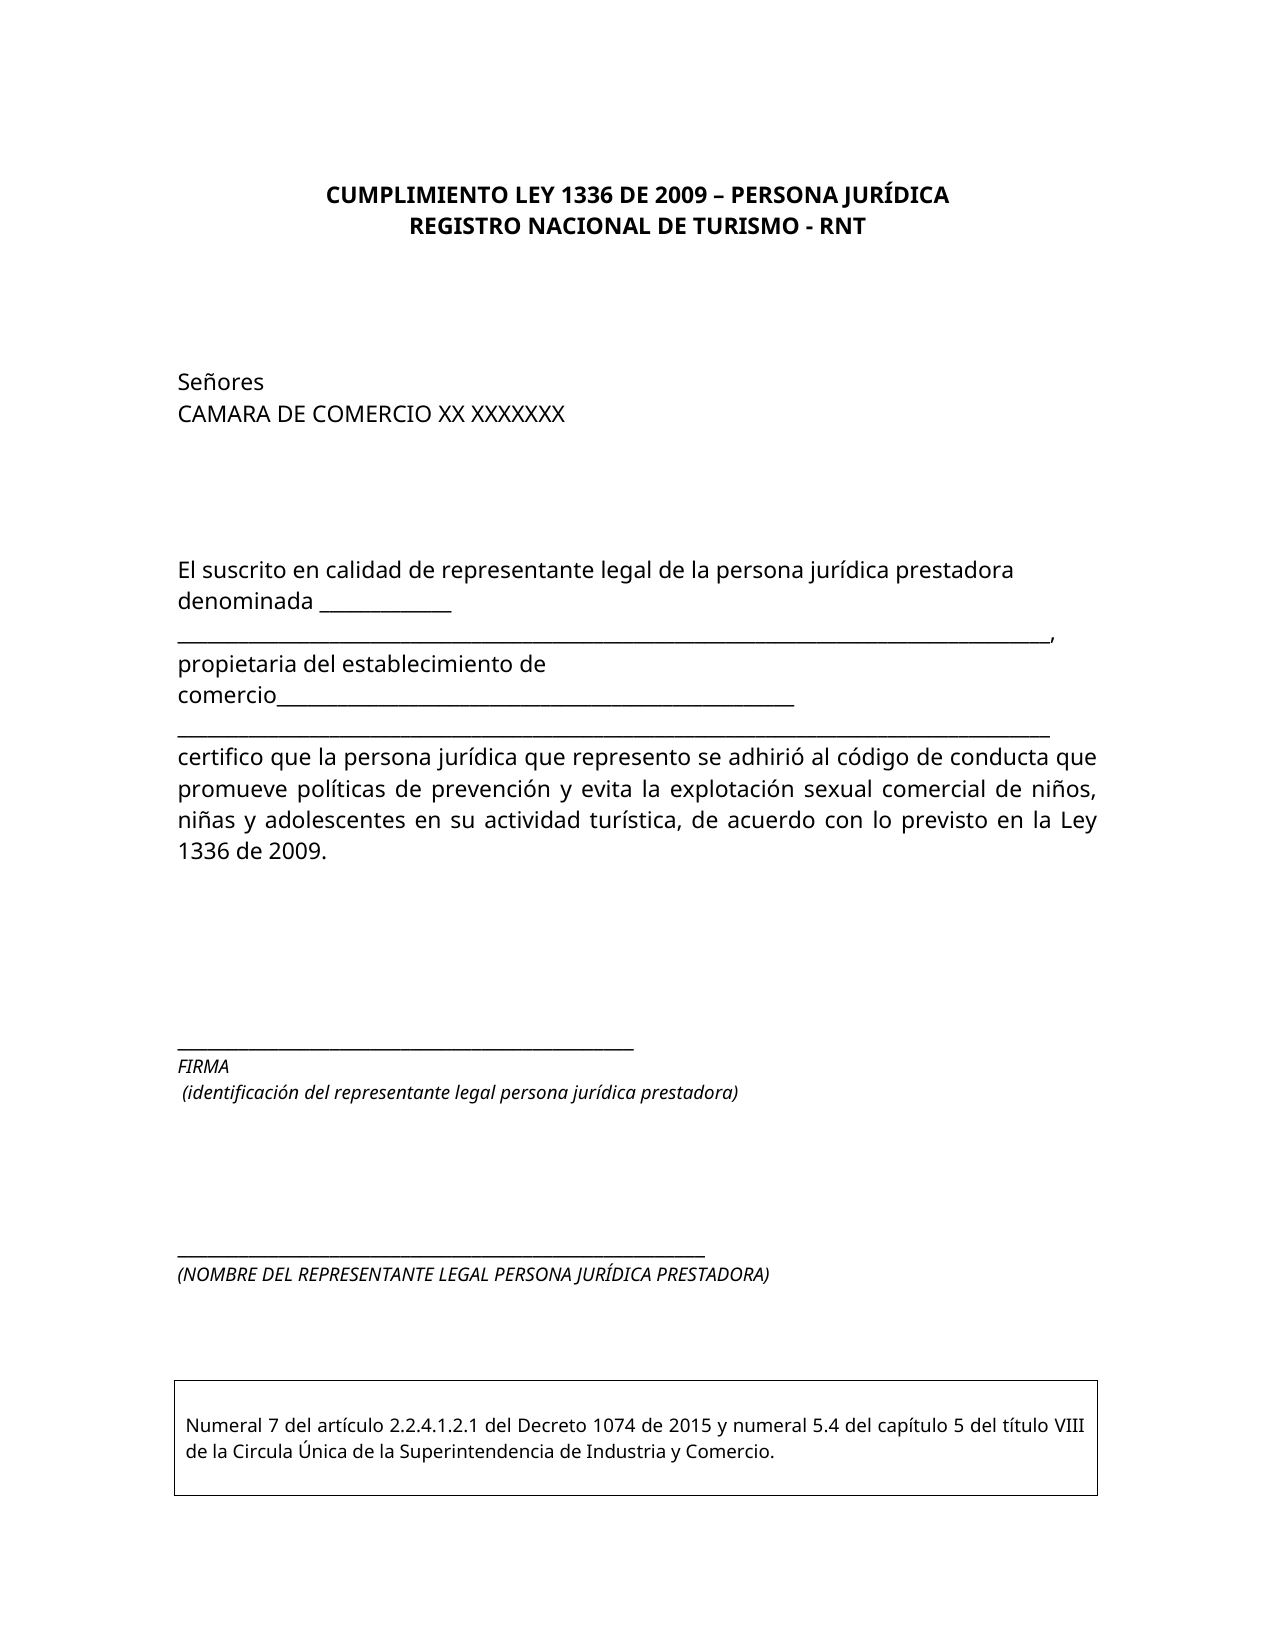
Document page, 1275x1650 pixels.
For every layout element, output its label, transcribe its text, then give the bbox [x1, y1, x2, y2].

text Señores [177, 366, 1098, 398]
text FIRMA [177, 1054, 1098, 1079]
table_header Numeral 7 del artículo 2.2.4.1.2.1 del Decreto 1074 de 2015 y numeral 5.4 del capítulo 5 del título VIII de la Circula Única de la Superintendencia de Industria y Comercio. [175, 1381, 1097, 1495]
text (NOMBRE DEL REPRESENTANTE LEGAL PERSONA JURÍDICA PRESTADORA) [177, 1261, 1098, 1287]
text El suscrito en calidad de representante legal de la persona jurídica prestadora denominada _____________ [177, 554, 1098, 616]
text ______________________________________________________________________________________, propietaria del establecimiento de comercio___________________________________________________ [177, 616, 1098, 710]
text CUMPLIMIENTO LEY 1336 DE 2009 – PERSONA JURÍDICA [177, 179, 1098, 210]
text ______________________________________________________________________________________ [177, 710, 1098, 741]
text CAMARA DE COMERCIO XX XXXXXXX [177, 398, 1098, 429]
text (identificación del representante legal persona jurídica prestadora) [177, 1079, 1098, 1105]
text _____________________________________________ [177, 1023, 1098, 1054]
text certifico que la persona jurídica que represento se adhirió al código de conducta que promueve políticas de prevención y evita la explotación sexual comercial de niños, niñas y adolescentes en su actividad turística, de acuerdo con lo previsto en la Ley 1336 de 2009. [177, 741, 1098, 866]
text ____________________________________________________ [177, 1230, 1098, 1261]
text REGISTRO NACIONAL DE TURISMO - RNT [177, 210, 1098, 241]
